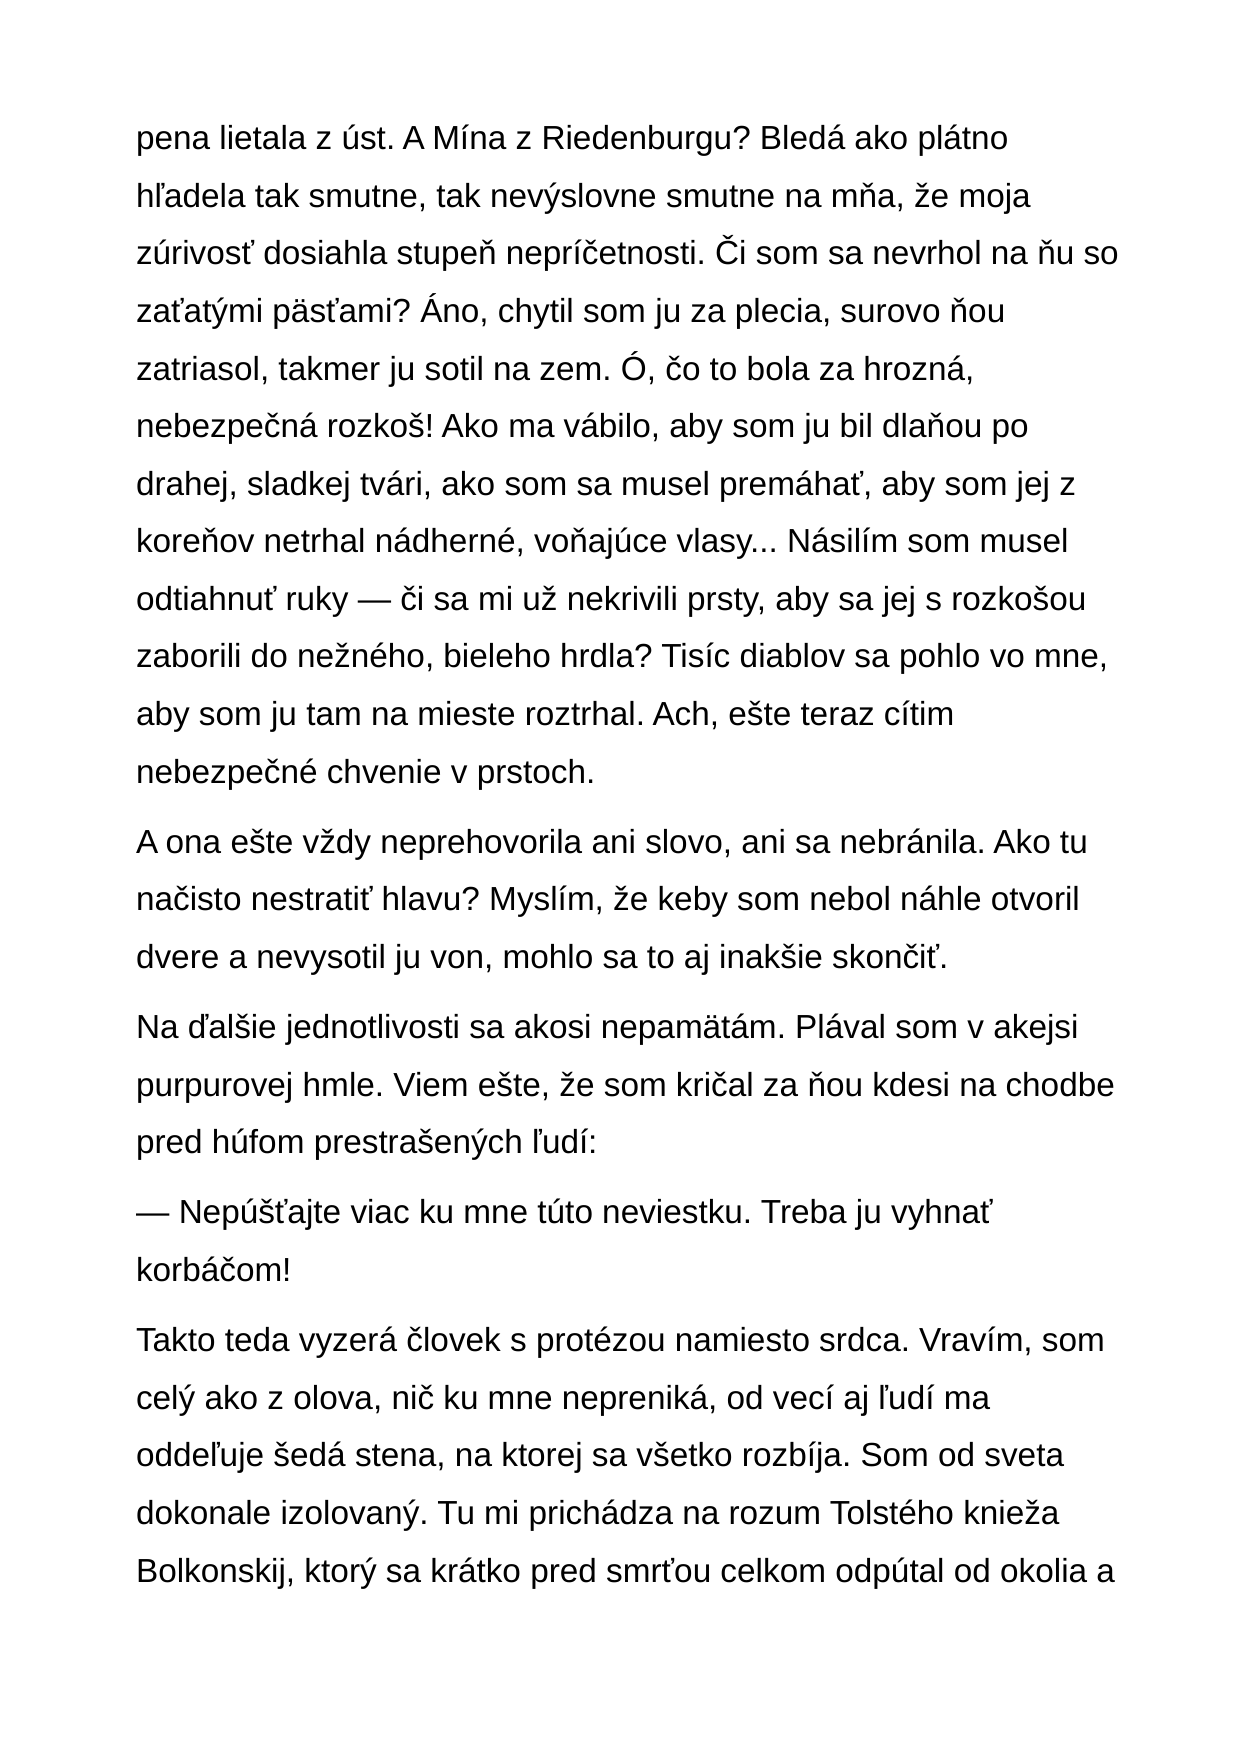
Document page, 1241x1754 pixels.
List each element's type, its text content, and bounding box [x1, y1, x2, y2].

text Na ďalšie jednotlivosti sa akosi nepamätám. Plával som v akejsi purpurovej hmle. Viem ešte, že som kričal za ňou kdesi na chodbe pred húfom prestrašených ľudí: [136, 1007, 1122, 1161]
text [136, 1320, 1122, 1589]
text — Nepúšťajte viac ku mne túto neviestku. Treba ju vyhnať korbáčom! [136, 1192, 1122, 1288]
text A ona ešte vždy neprehovorila ani slovo, ani sa nebránila. Ako tu načisto nestratiť hlavu? Myslím, že keby som nebol náhle otvoril dvere a nevysotil ju von, mohlo sa to aj inakšie skončiť. [136, 822, 1122, 976]
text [136, 118, 1122, 790]
